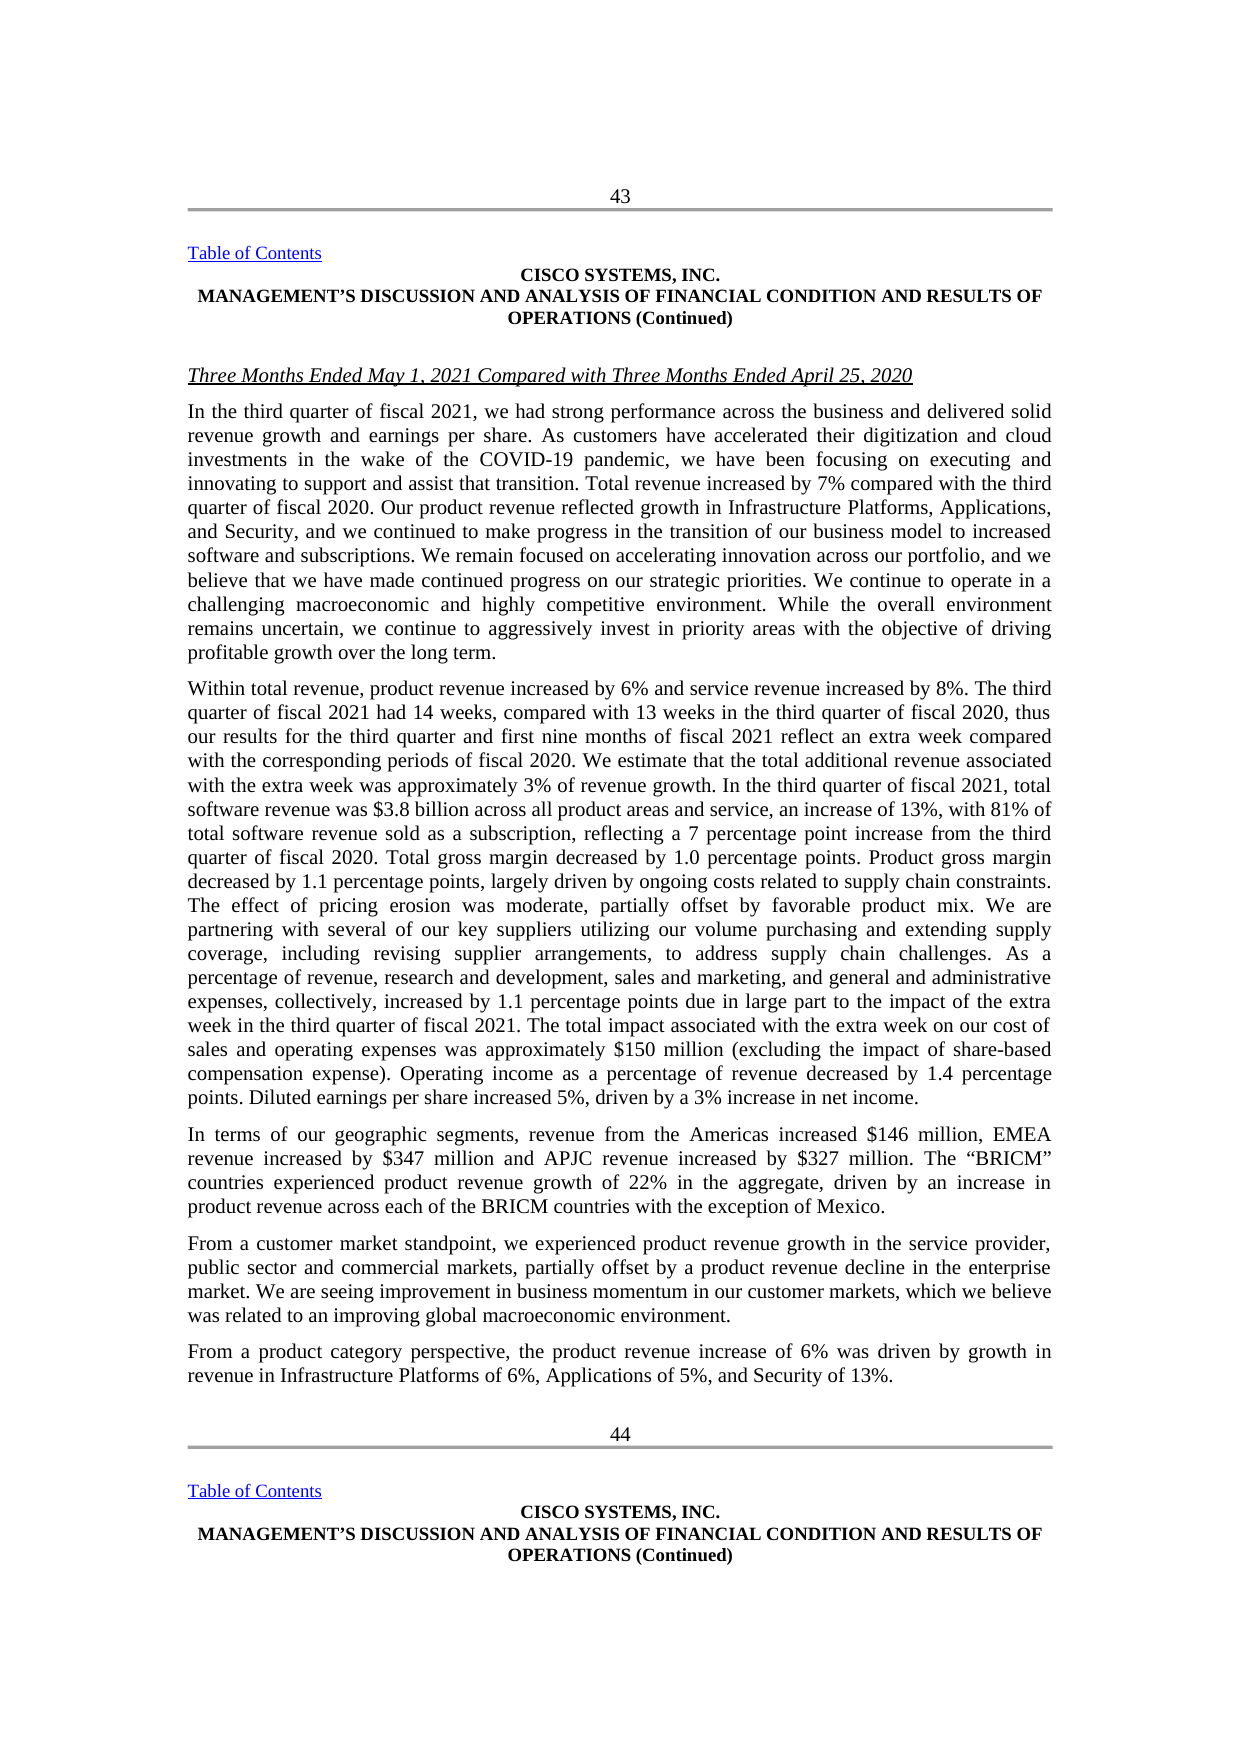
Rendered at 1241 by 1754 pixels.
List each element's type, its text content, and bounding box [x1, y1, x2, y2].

text Within total revenue, product revenue increased by 6% and service revenue increased by 8%. The third quarter of fiscal 2021 had 14 weeks, compared with 13 weeks in the third quarter of fiscal 2020, thus our results for the third quarter and first nine months of fiscal 2021 reflect an extra week compared with the corresponding periods of fiscal 2020. We estimate that the total additional revenue associated with the extra week was approximately 3% of revenue growth. In the third quarter of fiscal 2021, total software revenue was $3.8 billion across all product areas and service, an increase of 13%, with 81% of total software revenue sold as a subscription, reflecting a 7 percentage point increase from the third quarter of fiscal 2020. Total gross margin decreased by 1.0 percentage points. Product gross margin decreased by 1.1 percentage points, largely driven by ongoing costs related to supply chain constraints. The effect of pricing erosion was moderate, partially offset by favorable product mix. We are partnering with several of our key suppliers utilizing our volume purchasing and extending supply coverage, including revising supplier arrangements, to address supply chain challenges. As a percentage of revenue, research and development, sales and marketing, and general and administrative expenses, collectively, increased by 1.1 percentage points due in large part to the impact of the extra week in the third quarter of fiscal 2021. The total impact associated with the extra week on our cost of sales and operating expenses was approximately $150 million (excluding the impact of share-based compensation expense). Operating income as a percentage of revenue decreased by 1.4 percentage points. Diluted earnings per share increased 5%, driven by a 3% increase in net income. [187, 676, 1053, 1109]
text MANAGEMENT’S DISCUSSION AND ANALYSIS OF FINANCIAL CONDITION AND RESULTS OF OPERATIONS (Continued) [187, 285, 1053, 328]
text MANAGEMENT’S DISCUSSION AND ANALYSIS OF FINANCIAL CONDITION AND RESULTS OF OPERATIONS (Continued) [187, 1523, 1053, 1566]
text CISCO SYSTEMS, INC. [187, 264, 1053, 285]
text Three Months Ended May 1, 2021 Compared with Three Months Ended April 25, 2020 [187, 362, 1053, 387]
text In the third quarter of fiscal 2021, we had strong performance across the business and delivered solid revenue growth and earnings per share. As customers have accelerated their digitization and cloud investments in the wake of the COVID-19 pandemic, we have been focusing on executing and innovating to support and assist that transition. Total revenue increased by 7% compared with the third quarter of fiscal 2020. Our product revenue reflected growth in Infrastructure Platforms, Applications, and Security, and we continued to make progress in the transition of our business model to increased software and subscriptions. We remain focused on accelerating innovation across our portfolio, and we believe that we have made continued progress on our strategic priorities. We continue to operate in a challenging macroeconomic and highly competitive environment. While the overall environment remains uncertain, we continue to aggressively invest in priority areas with the objective of driving profitable growth over the long term. [187, 399, 1053, 664]
text Table of Contents [187, 242, 1053, 264]
text Table of Contents [187, 1480, 1053, 1501]
text 43 [187, 184, 1053, 208]
text 44 [187, 1422, 1053, 1445]
text In terms of our geographic segments, revenue from the Americas increased $146 million, EMEA revenue increased by $347 million and APJC revenue increased by $327 million. The “BRICM” countries experienced product revenue growth of 22% in the aggregate, driven by an increase in product revenue across each of the BRICM countries with the exception of Mexico. [187, 1122, 1053, 1218]
text CISCO SYSTEMS, INC. [187, 1501, 1053, 1523]
text From a customer market standpoint, we experienced product revenue growth in the service provider, public sector and commercial markets, partially offset by a product revenue decline in the enterprise market. We are seeing improvement in business momentum in our customer markets, which we believe was related to an improving global macroeconomic environment. [187, 1231, 1053, 1327]
text From a product category perspective, the product revenue increase of 6% was driven by growth in revenue in Infrastructure Platforms of 6%, Applications of 5%, and Security of 13%. [187, 1339, 1053, 1387]
